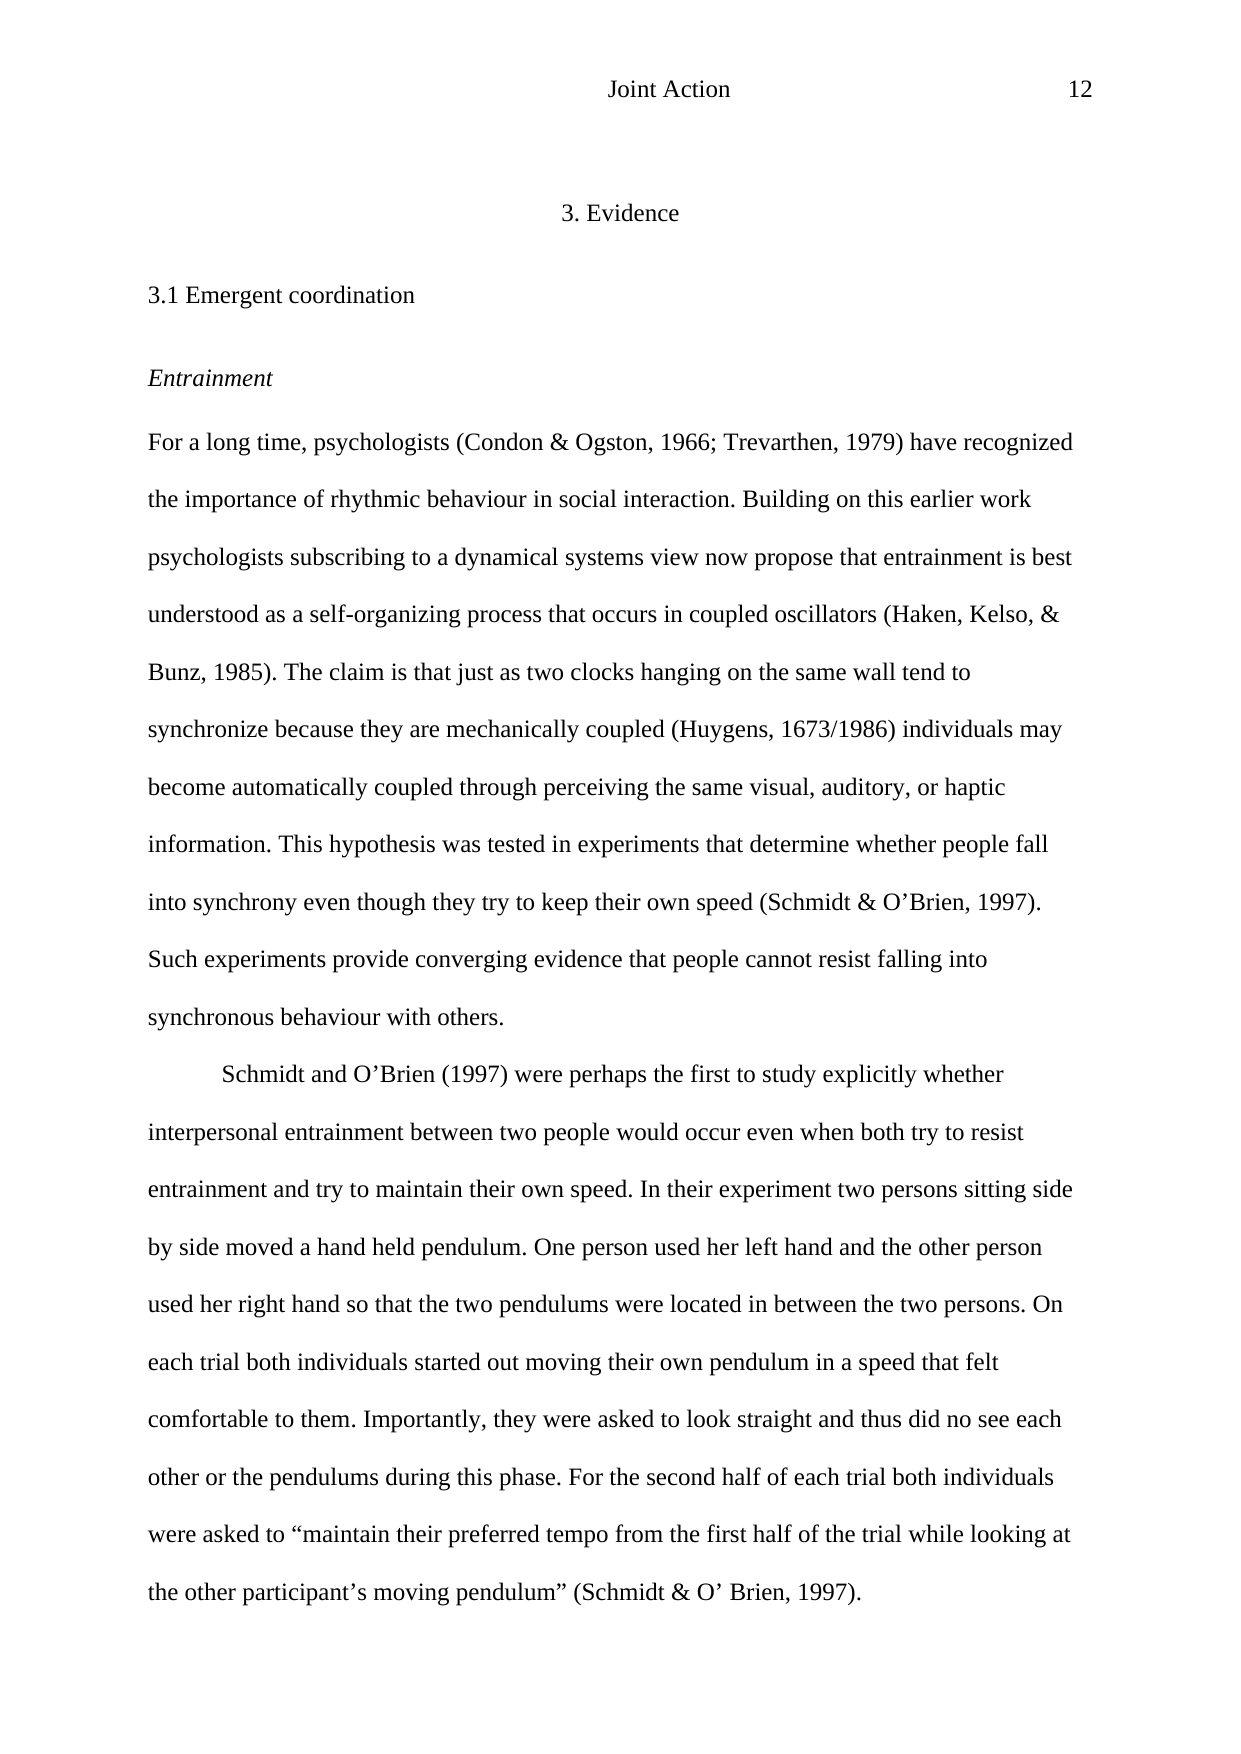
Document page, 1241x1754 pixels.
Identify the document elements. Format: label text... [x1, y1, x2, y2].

subtitle Entrainment [148, 363, 1093, 392]
subtitle 3. Evidence [148, 198, 1093, 227]
text For a long time, psychologists (Condon & Ogston, 1966; Trevarthen, 1979) have recognized the importance of rhythmic behaviour in social interaction. Building on this earlier work psychologists subscribing to a dynamical systemsview now propose that entrainment is best understood as a self-organizing process that occurs in coupled oscillators (Haken, Kelso, & Bunz, 1985). The claim is that just as two clocks hanging on the same wall tend to synchronize because they are mechanically coupled (Huygens, 1673/1986) individuals may become automatically coupled through perceiving the same visual, auditory, or haptic information. This hypothesis was tested in experiments that determine whether people fall into synchrony even though they try to keep their own speed (Schmidt & O’Brien, 1997). Such experiments provide converging evidence that people cannot resist falling into synchronous behaviour with others. [148, 427, 1093, 1030]
subtitle 3.1 Emergent coordination [148, 280, 1093, 309]
text Schmidt and O’Brien (1997) were perhaps the first to study explicitly whether interpersonal entrainment between two people would occur even when both try to resist entrainment and try to maintain their own speed. In their experiment two persons sitting side by side moved a hand held pendulum. One person used her left hand and the other person used her right hand so that the two pendulums were located in between the two persons. On each trial both individuals started out moving their own pendulum in a speed that felt comfortable to them. Importantly, they were asked to look straight and thus did no see each other or the pendulums during this phase. For the second half of each trial both individuals were asked to “maintain their preferred tempo from the first half of the trial while looking at the other participant’s moving pendulum” (Schmidt & O’ Brien, 1997). [148, 1059, 1093, 1605]
